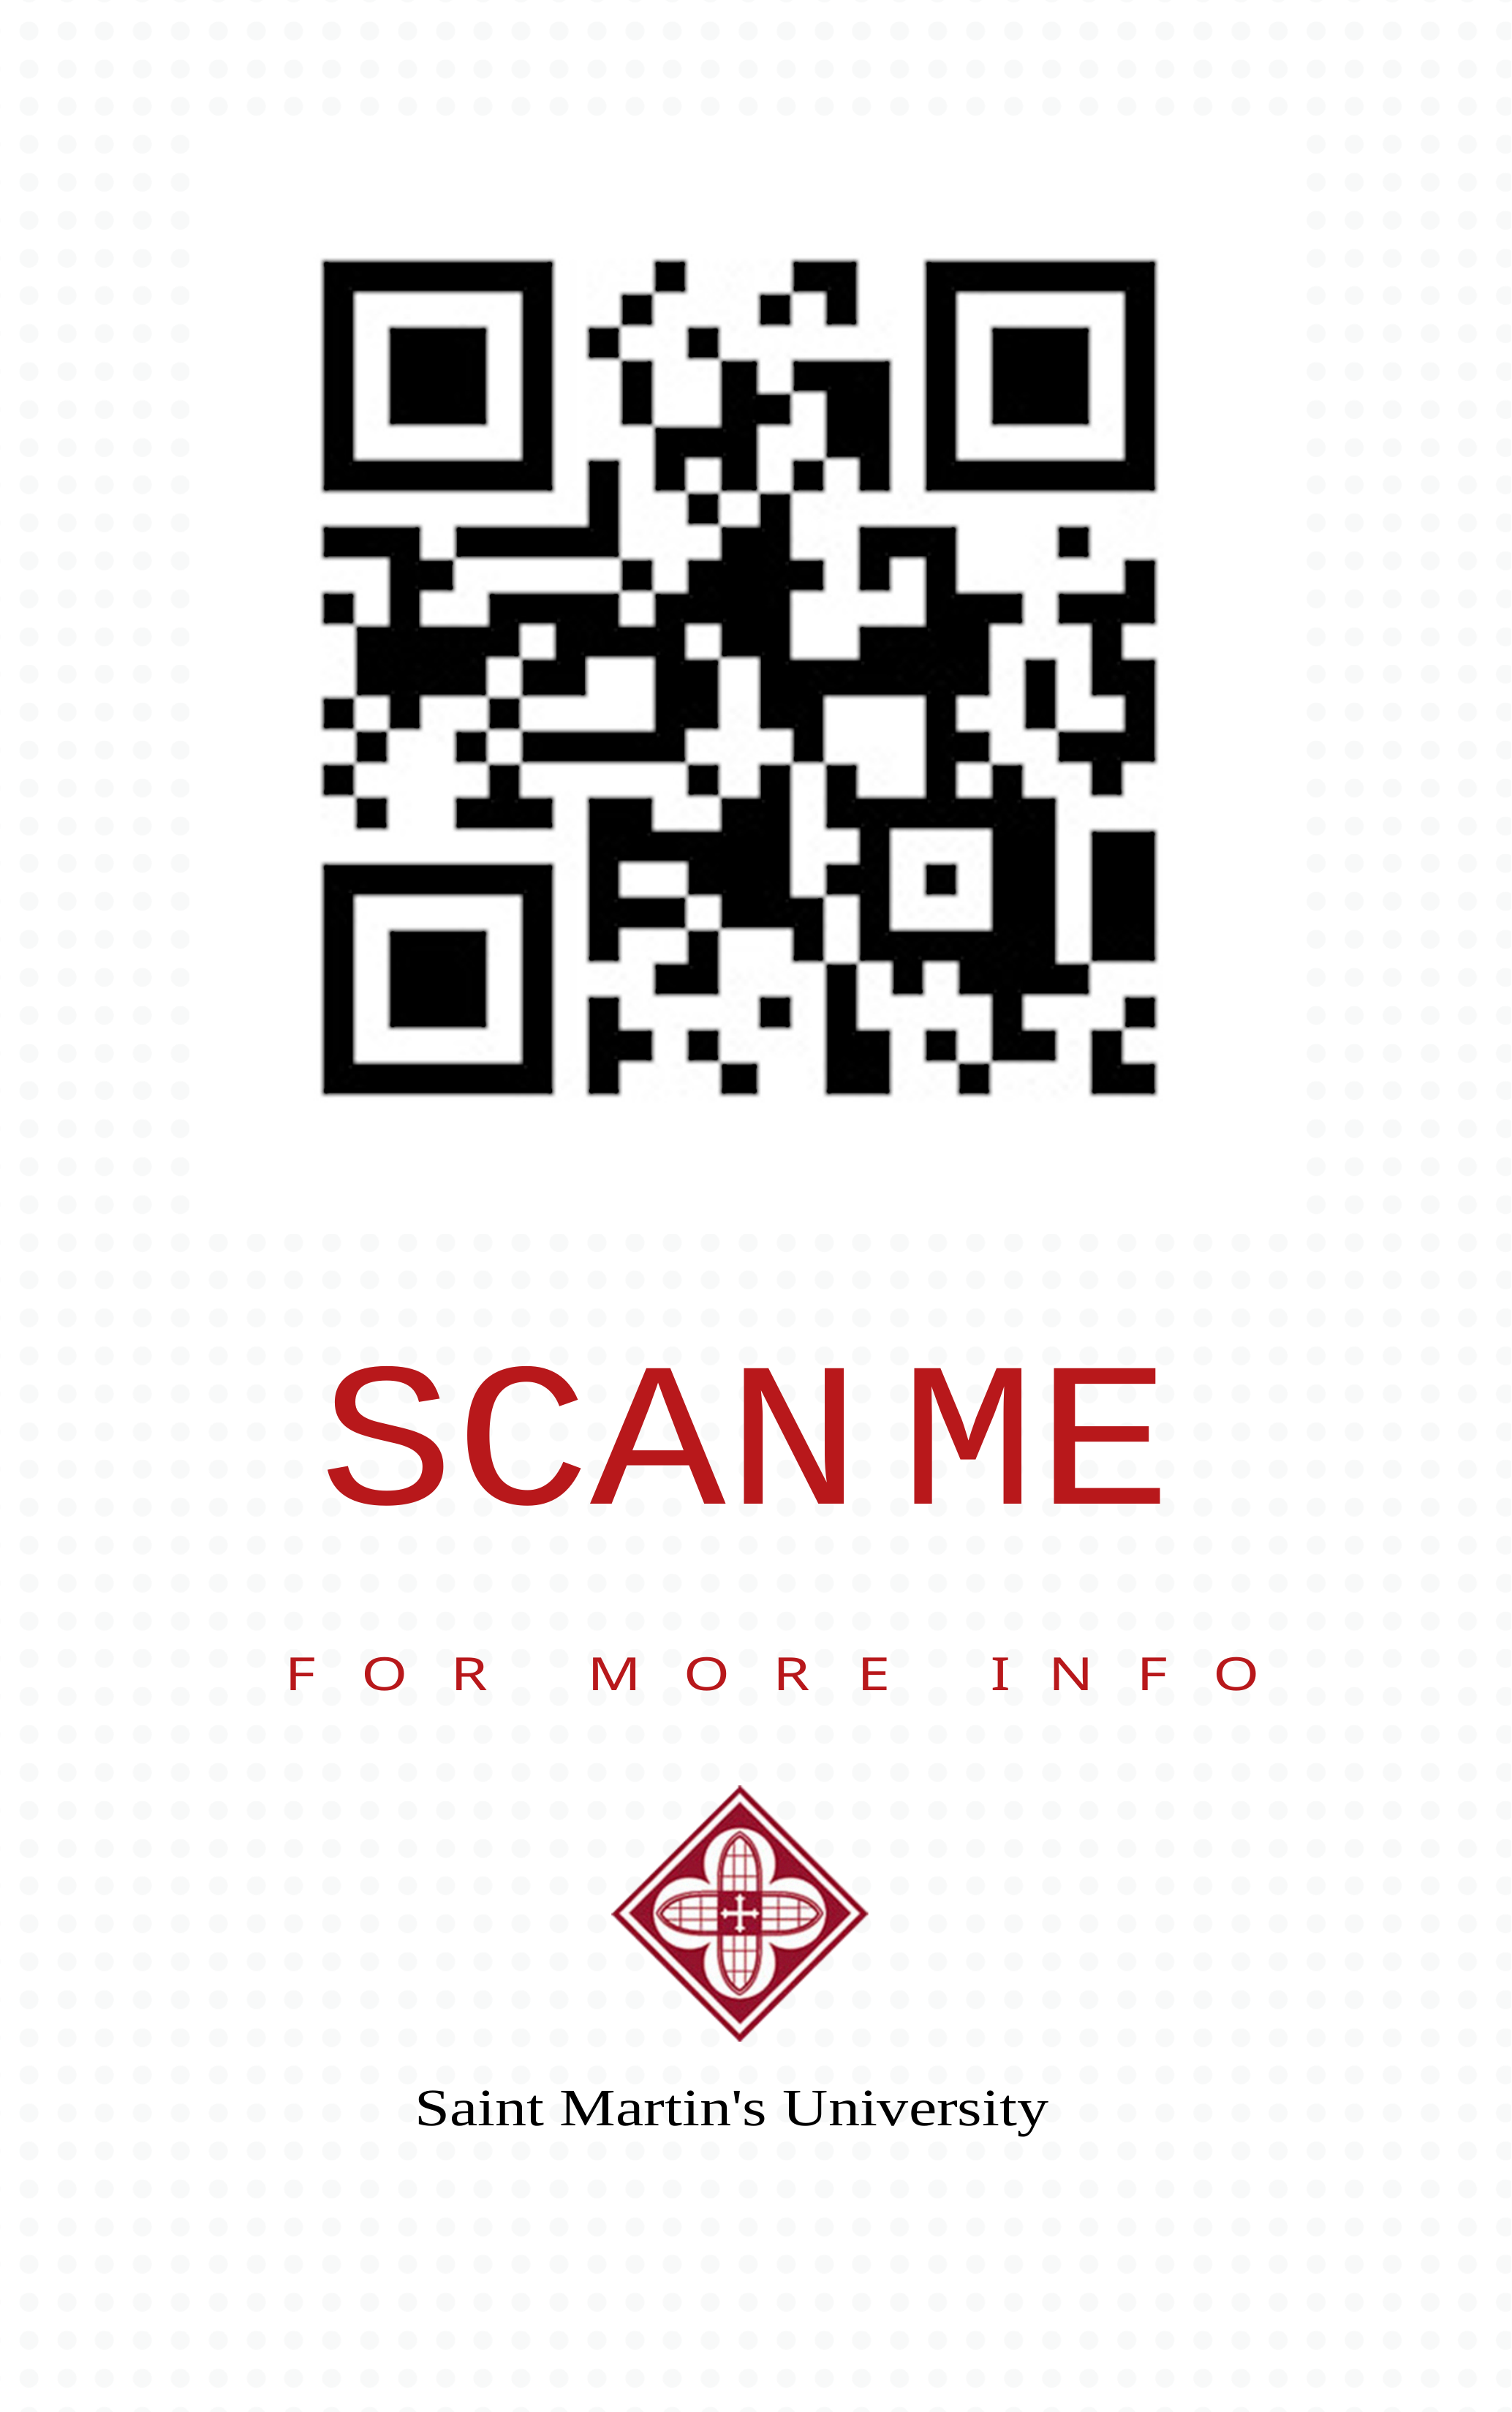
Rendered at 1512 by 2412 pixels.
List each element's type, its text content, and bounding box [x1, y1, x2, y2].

picture [0, 0, 1511, 2412]
title SCAN ME [197, 1333, 1294, 1566]
text F O R M O R E I N F O [250, 1642, 1294, 1704]
text Saint Martin's University [413, 2076, 1051, 2137]
